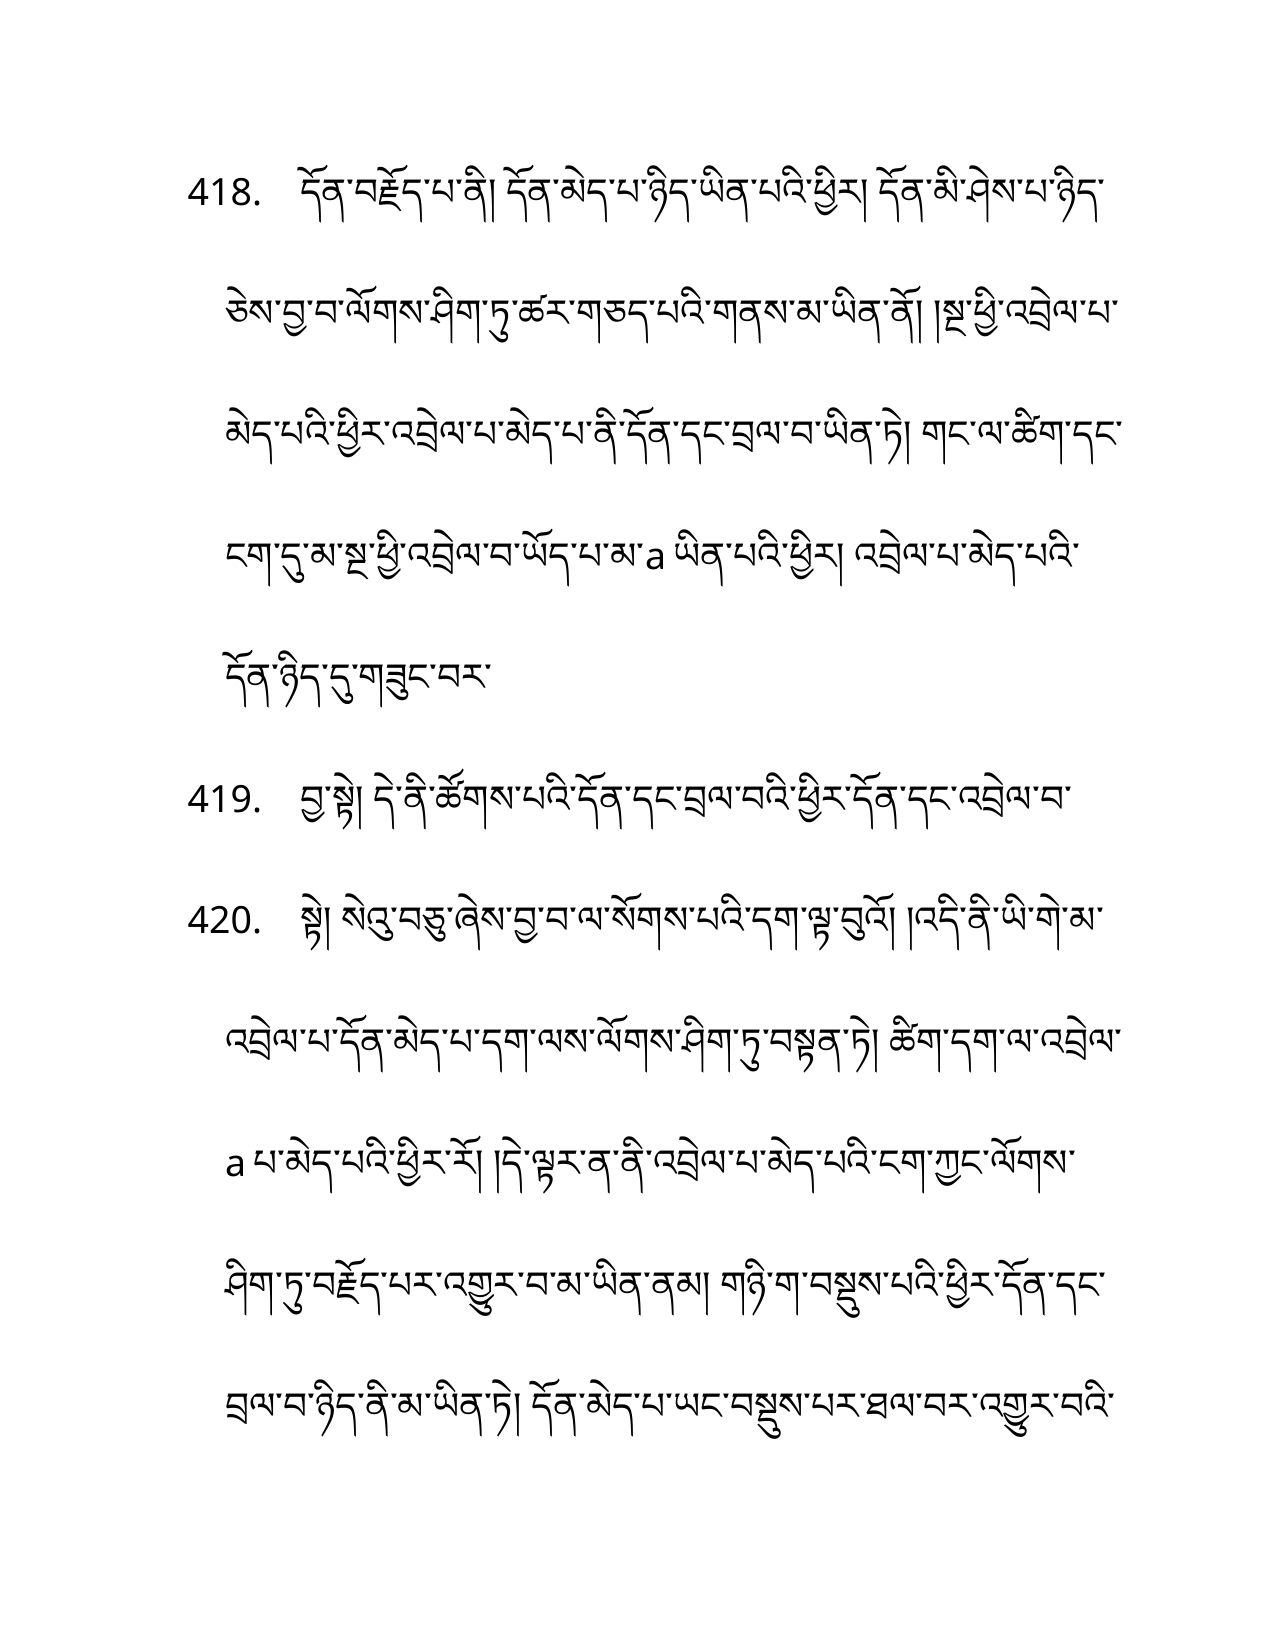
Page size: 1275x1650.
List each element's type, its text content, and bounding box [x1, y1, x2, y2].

list དོན་བརྗོད་པ་ནི། དོན་མེད་པ་ཉིད་ཡིན་པའི་ཕྱིར། དོན་མི་ཤེས་པ་ཉིད་ཅེས་བྱ་བ་ལོགས་ཤིག་ཏུ་ཚར་གཅད་པའི་གནས་མ་ཡིན་ནོ། །སྔ་ཕྱི་འབྲེལ་པ་མེད་པའི་ཕྱིར་འབྲེལ་པ་མེད་པ་ནི་དོན་དང་བྲལ་བ་ཡིན་ཏེ། གང་ལ་ཚིག་དང་ངག་དུ་མ་སྔ་ཕྱི་འབྲེལ་བ་ཡོད་པ་མ་aཡིན་པའི་ཕྱིར། འབྲེལ་པ་མེད་པའི་དོན་ཉིད་དུ་གཟུང་བར་ [187, 150, 1125, 741]
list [187, 879, 1125, 1470]
list བྱ་སྟེ། དེ་ནི་ཚོགས་པའི་དོན་དང་བྲལ་བའི་ཕྱིར་དོན་དང་འབྲེལ་བ་ [187, 757, 1125, 863]
